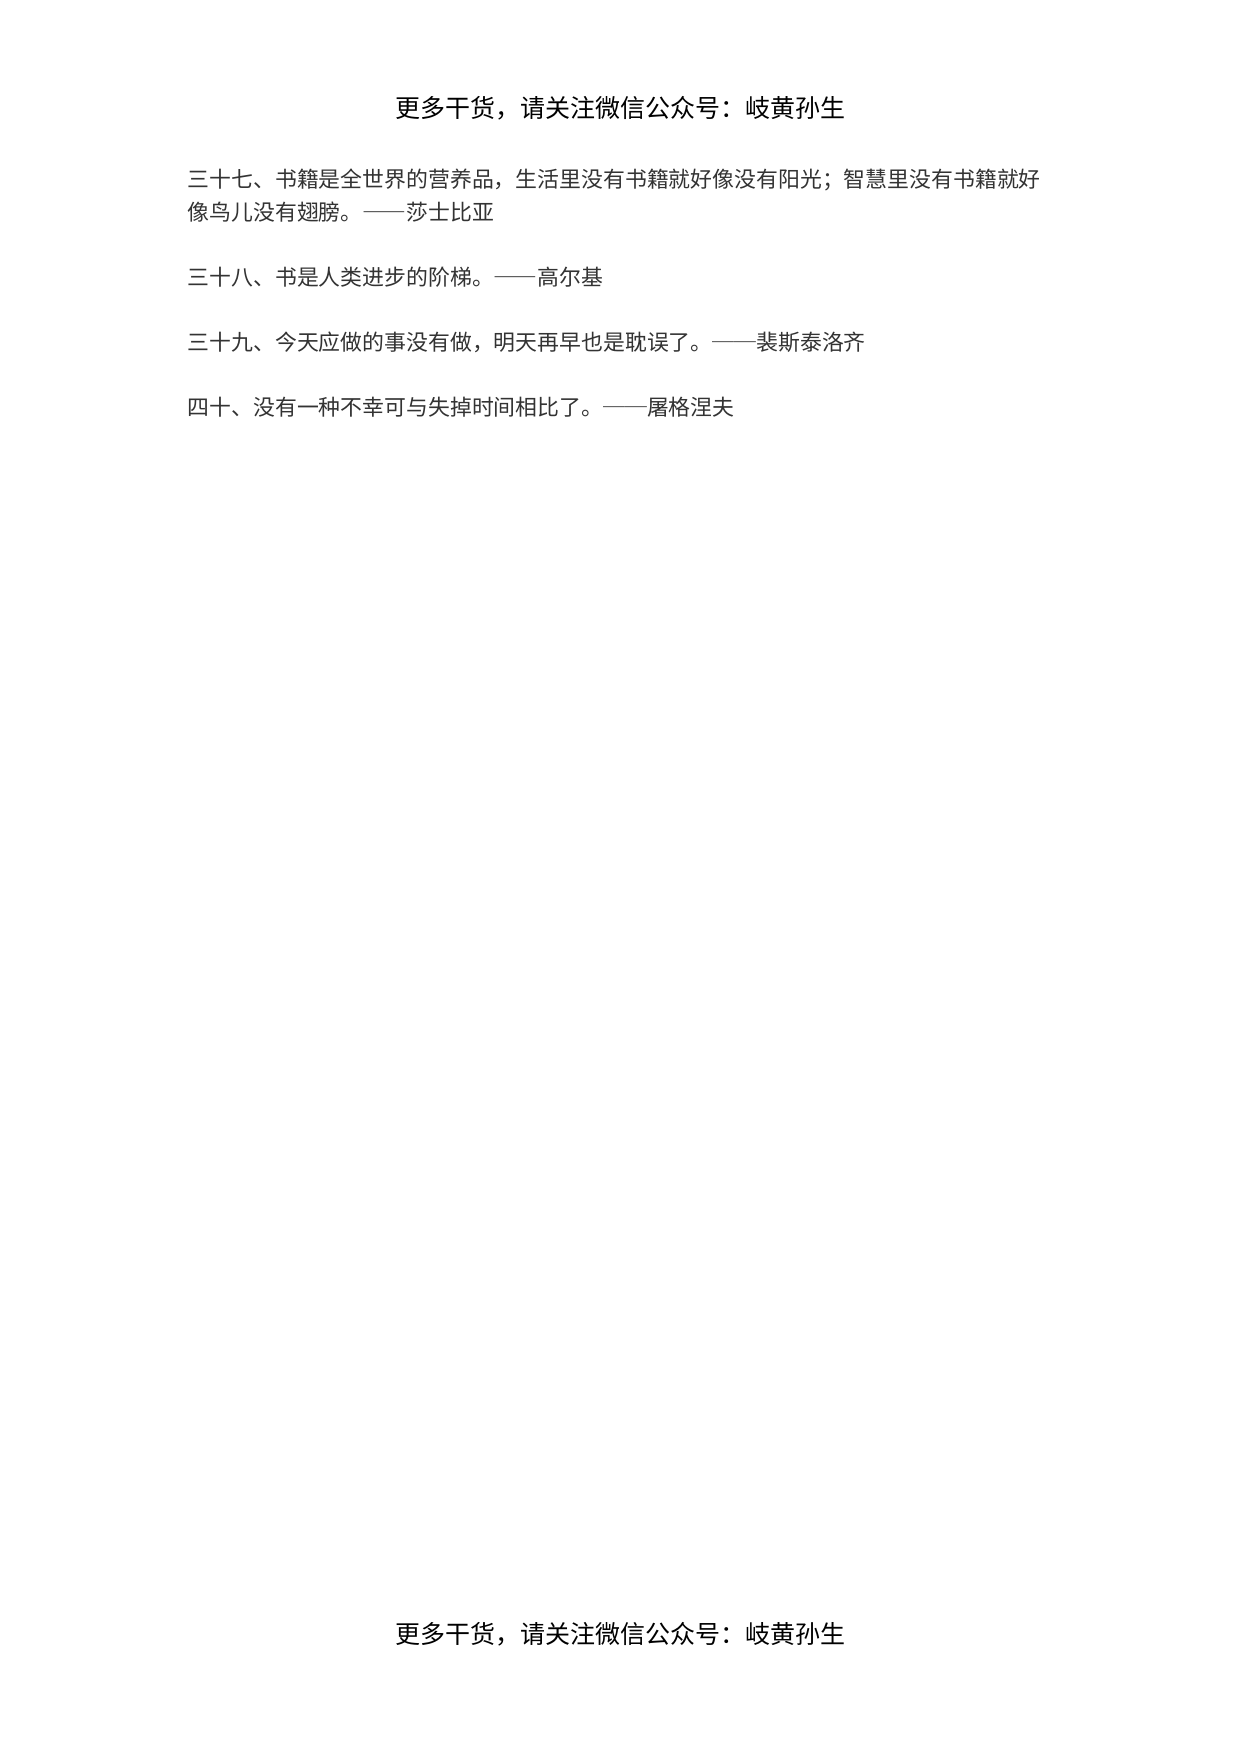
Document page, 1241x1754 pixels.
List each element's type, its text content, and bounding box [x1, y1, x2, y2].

text 三十九、今天应做的事没有做，明天再早也是耽误了。──裴斯泰洛齐 [187, 324, 1053, 357]
text 三十八、书是人类进步的阶梯。——高尔基 [187, 259, 1053, 292]
text 四十、没有一种不幸可与失掉时间相比了。──屠格涅夫 [187, 389, 1053, 422]
text 三十七、书籍是全世界的营养品，生活里没有书籍就好像没有阳光；智慧里没有书籍就好像鸟儿没有翅膀。——莎士比亚 [187, 162, 1053, 227]
